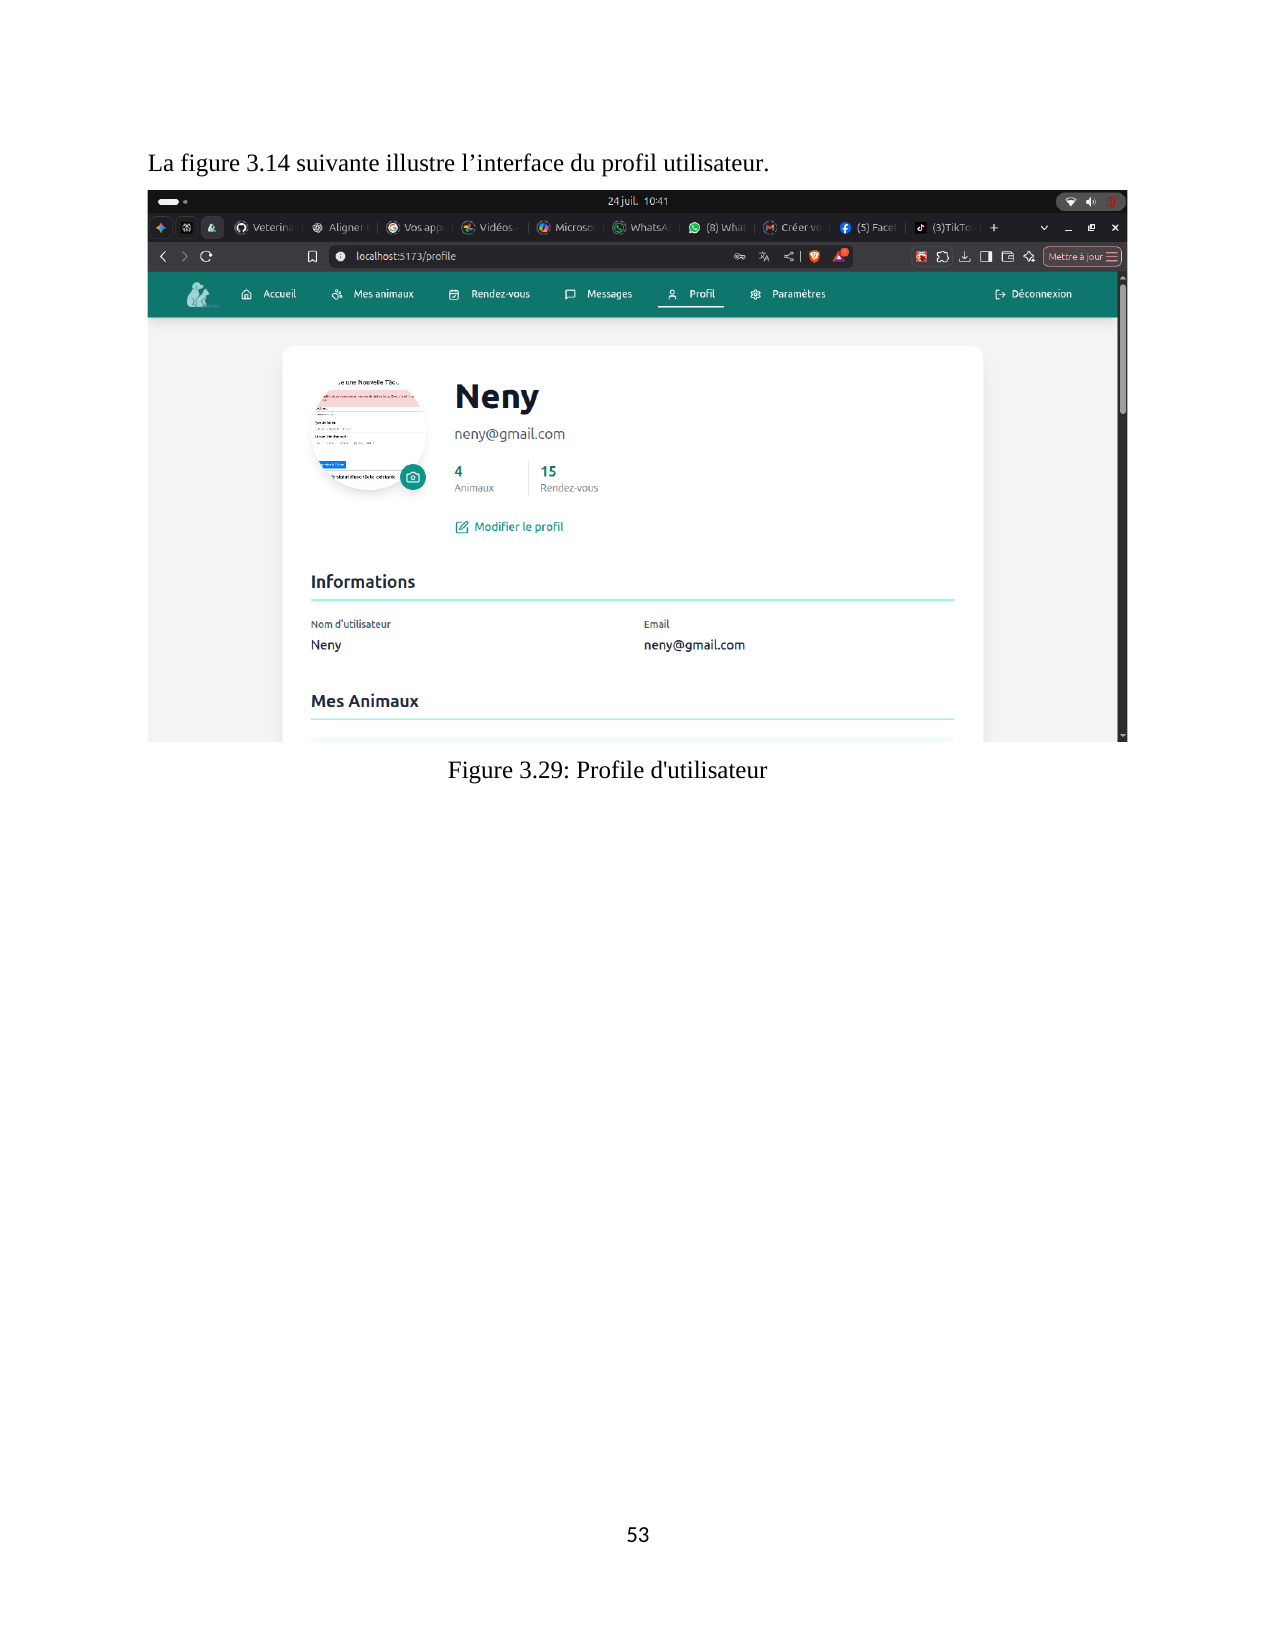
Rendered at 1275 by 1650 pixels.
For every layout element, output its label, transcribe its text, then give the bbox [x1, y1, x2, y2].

picture [147, 190, 1128, 742]
text La figure 3.14 suivante illustre l’interface du profil utilisateur. [148, 148, 1127, 176]
